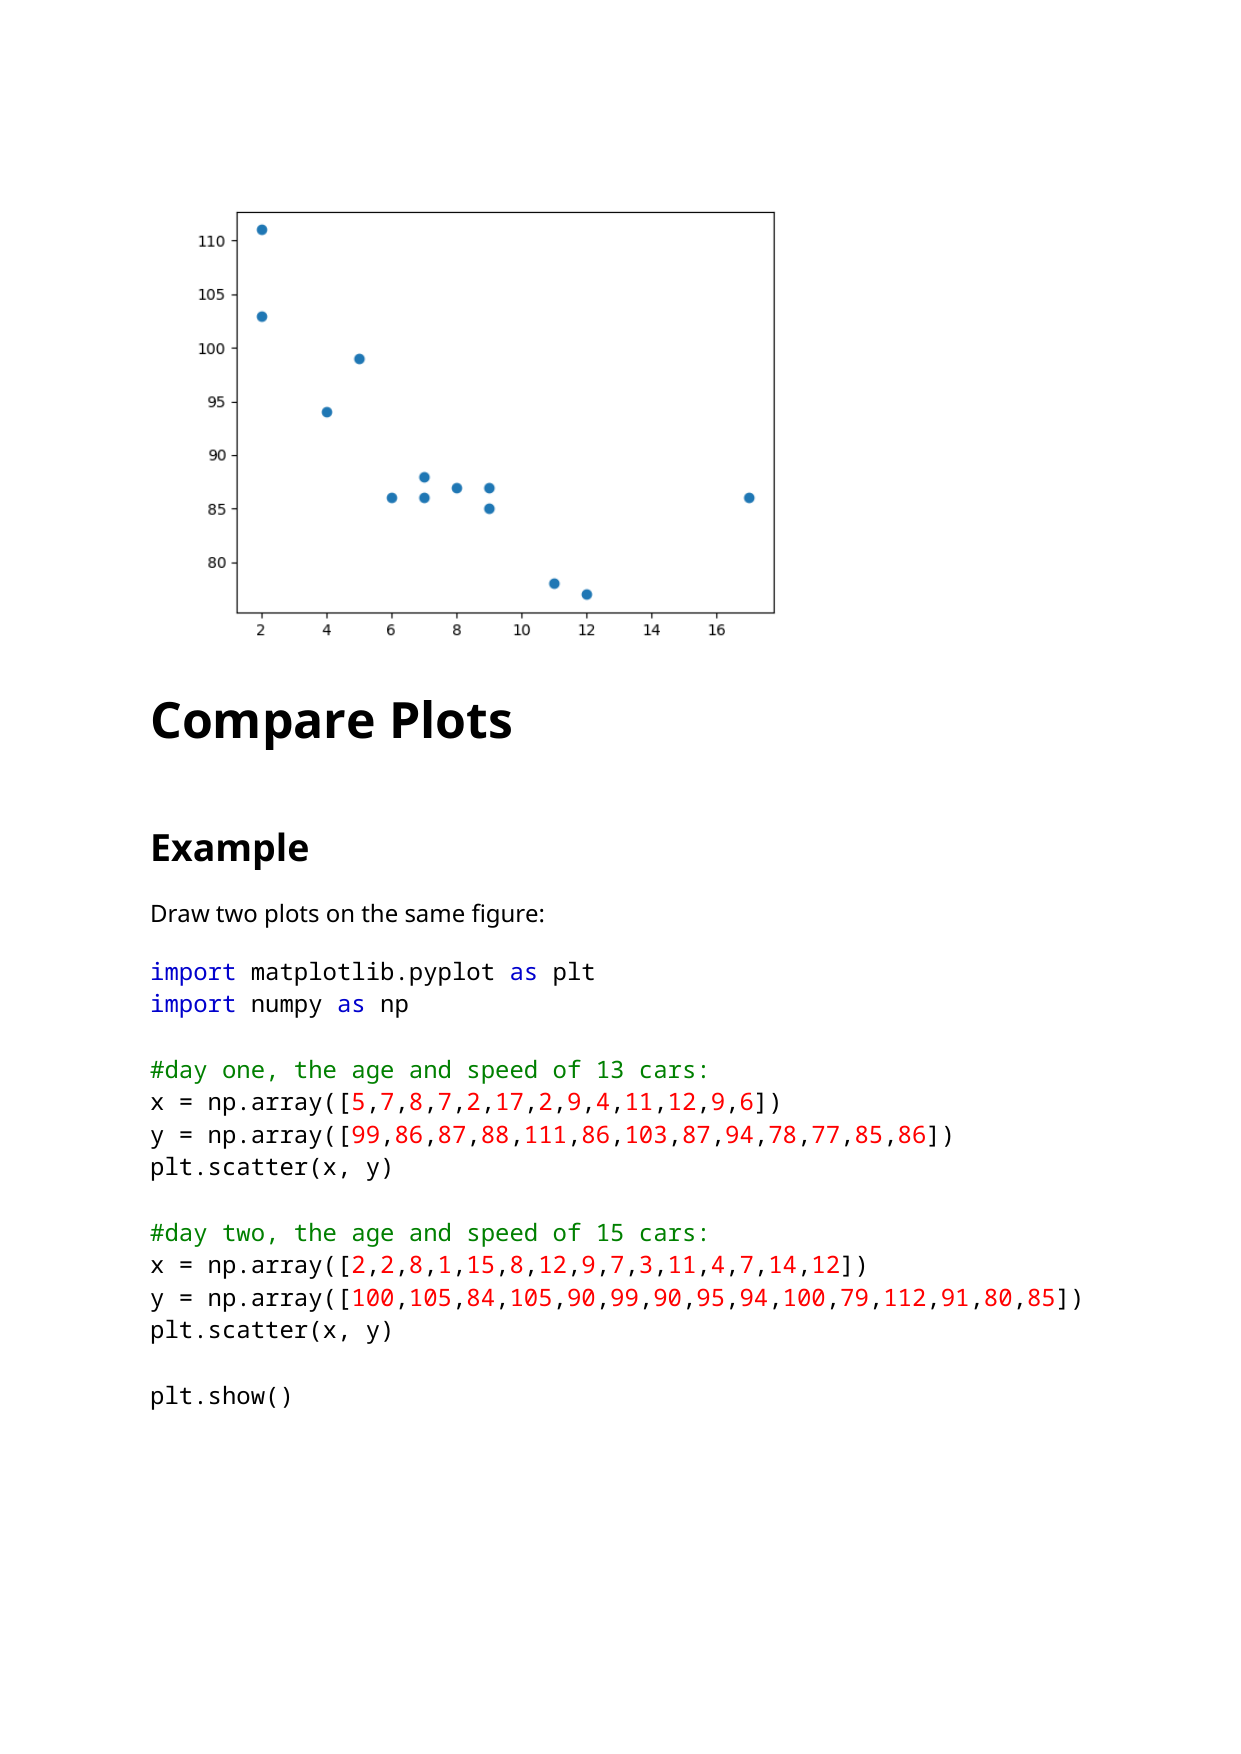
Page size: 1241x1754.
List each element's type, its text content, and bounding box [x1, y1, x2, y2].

text import matplotlib.pyplot as plt import numpy as np #day one, the age and speed of 13 cars: x = np.array([5,7,8,7,2,17,2,9,4,11,12,9,6]) y = np.array([99,86,87,88,111,86,103,87,94,78,77,85,86]) plt.scatter(x, y) #day two, the age and speed of 15 cars: x = np.array([2,2,8,1,15,8,12,9,7,3,11,4,7,14,12]) y = np.array([100,105,84,105,90,99,90,95,94,100,79,112,91,80,85]) plt.scatter(x, y) plt.show() [150, 954, 1090, 1411]
picture [150, 150, 843, 670]
text Draw two plots on the same figure: [150, 897, 1090, 929]
subtitle Compare Plots [150, 685, 1090, 753]
subtitle Example [150, 821, 1090, 872]
